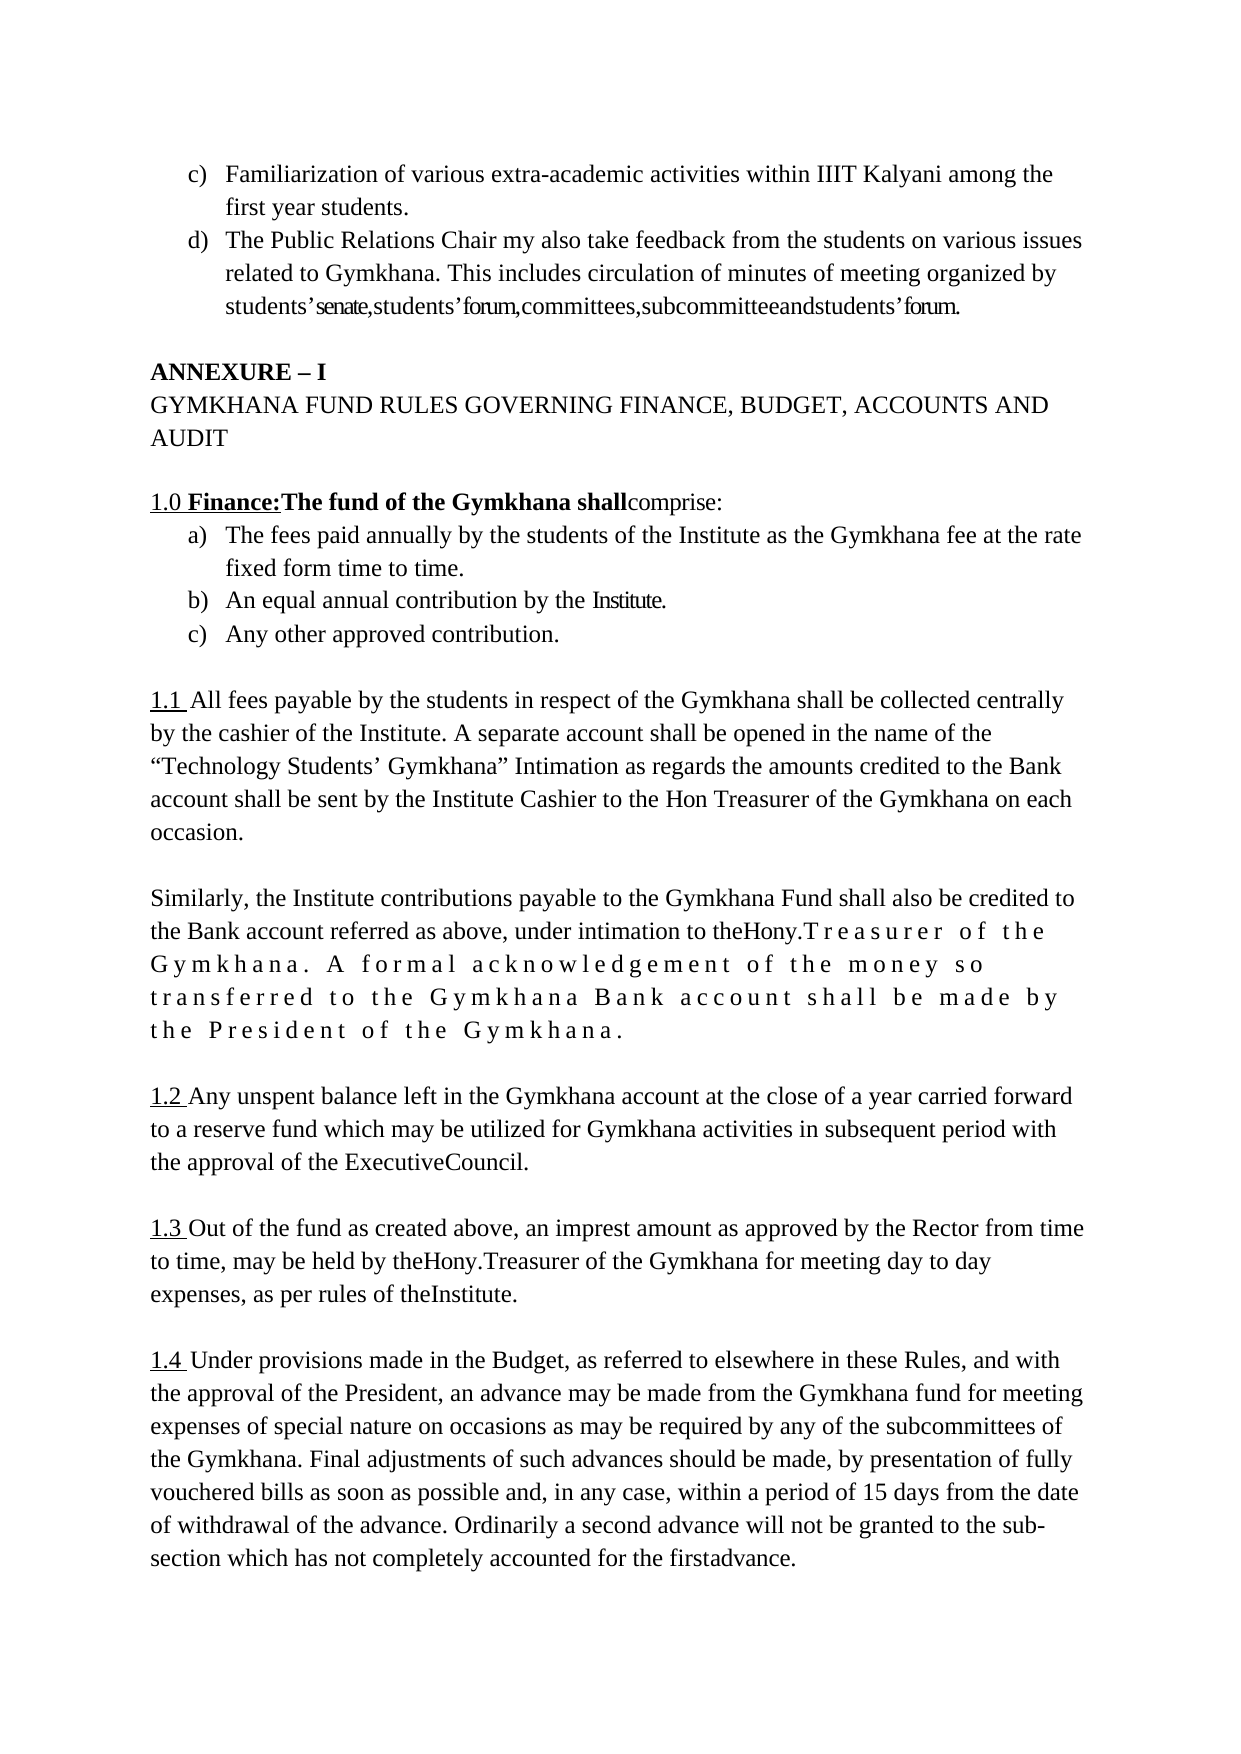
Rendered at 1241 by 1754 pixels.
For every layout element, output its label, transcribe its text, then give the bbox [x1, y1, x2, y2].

list An equal annual contribution by the Institute. [188, 586, 1103, 615]
list Any unspent balance left in the Gymkhana account at the close of a year carried forward to a reserve fund which may be utilized for Gymkhana activities in subsequent period with the approval of the ExecutiveCouncil. [150, 1081, 1091, 1176]
list All fees payable by the students in respect of the Gymkhana shall be collected centrally by the cashier of the Institute. A separate account shall be opened in the name of the “Technology Students’ Gymkhana” Intimation as regards the amounts credited to the Bank account shall be sent by the Institute Cashier to the Hon Treasurer of the Gymkhana on each occasion. [150, 685, 1091, 846]
list Out of the fund as created above, an imprest amount as approved by the Rector from time to time, may be held by theHony.Treasurer of the Gymkhana for meeting day to day expenses, as per rules of theInstitute. [150, 1213, 1089, 1308]
list Any other approved contribution. [188, 619, 1103, 648]
subtitle ANNEXURE – I [150, 357, 1103, 386]
list The Public Relations Chair my also take feedback from the students on various issues related to Gymkhana. This includes circulation of minutes of meeting organized by students’senate,students’forum,committees,subcommitteeandstudents’forum. [188, 225, 1091, 320]
list Under provisions made in the Budget, as referred to elsewhere in these Rules, and with the approval of the President, an advance may be made from the Gymkhana fund for meeting expenses of special nature on occasions as may be required by any of the subcommittees of the Gymkhana. Final adjustments of such advances should be made, by presentation of fully vouchered bills as soon as possible and, in any case, within a period of 15 days from the date of withdrawal of the advance. Ordinarily a second advance will not be granted to the sub- section which has not completely accounted for the firstadvance. [150, 1345, 1091, 1572]
list The fees paid annually by the students of the Institute as the Gymkhana fee at the rate fixed form time to time. [188, 520, 1090, 582]
list Familiarization of various extra-academic activities within IIIT Kalyani among the first year students. [188, 159, 1091, 221]
text Similarly, the Institute contributions payable to the Gymkhana Fund shall also be credited to the Bank account referred as above, under intimation to theHony.Treasurer of the Gymkhana. A formal acknowledgement of the money so transferred to the Gymkhana Bank account shall be made by the President of the Gymkhana. [150, 883, 1091, 1044]
list Finance:The fund of the Gymkhana shallcomprise: [150, 487, 1103, 516]
text GYMKHANA FUND RULES GOVERNING FINANCE, BUDGET, ACCOUNTS AND AUDIT [150, 390, 1090, 452]
